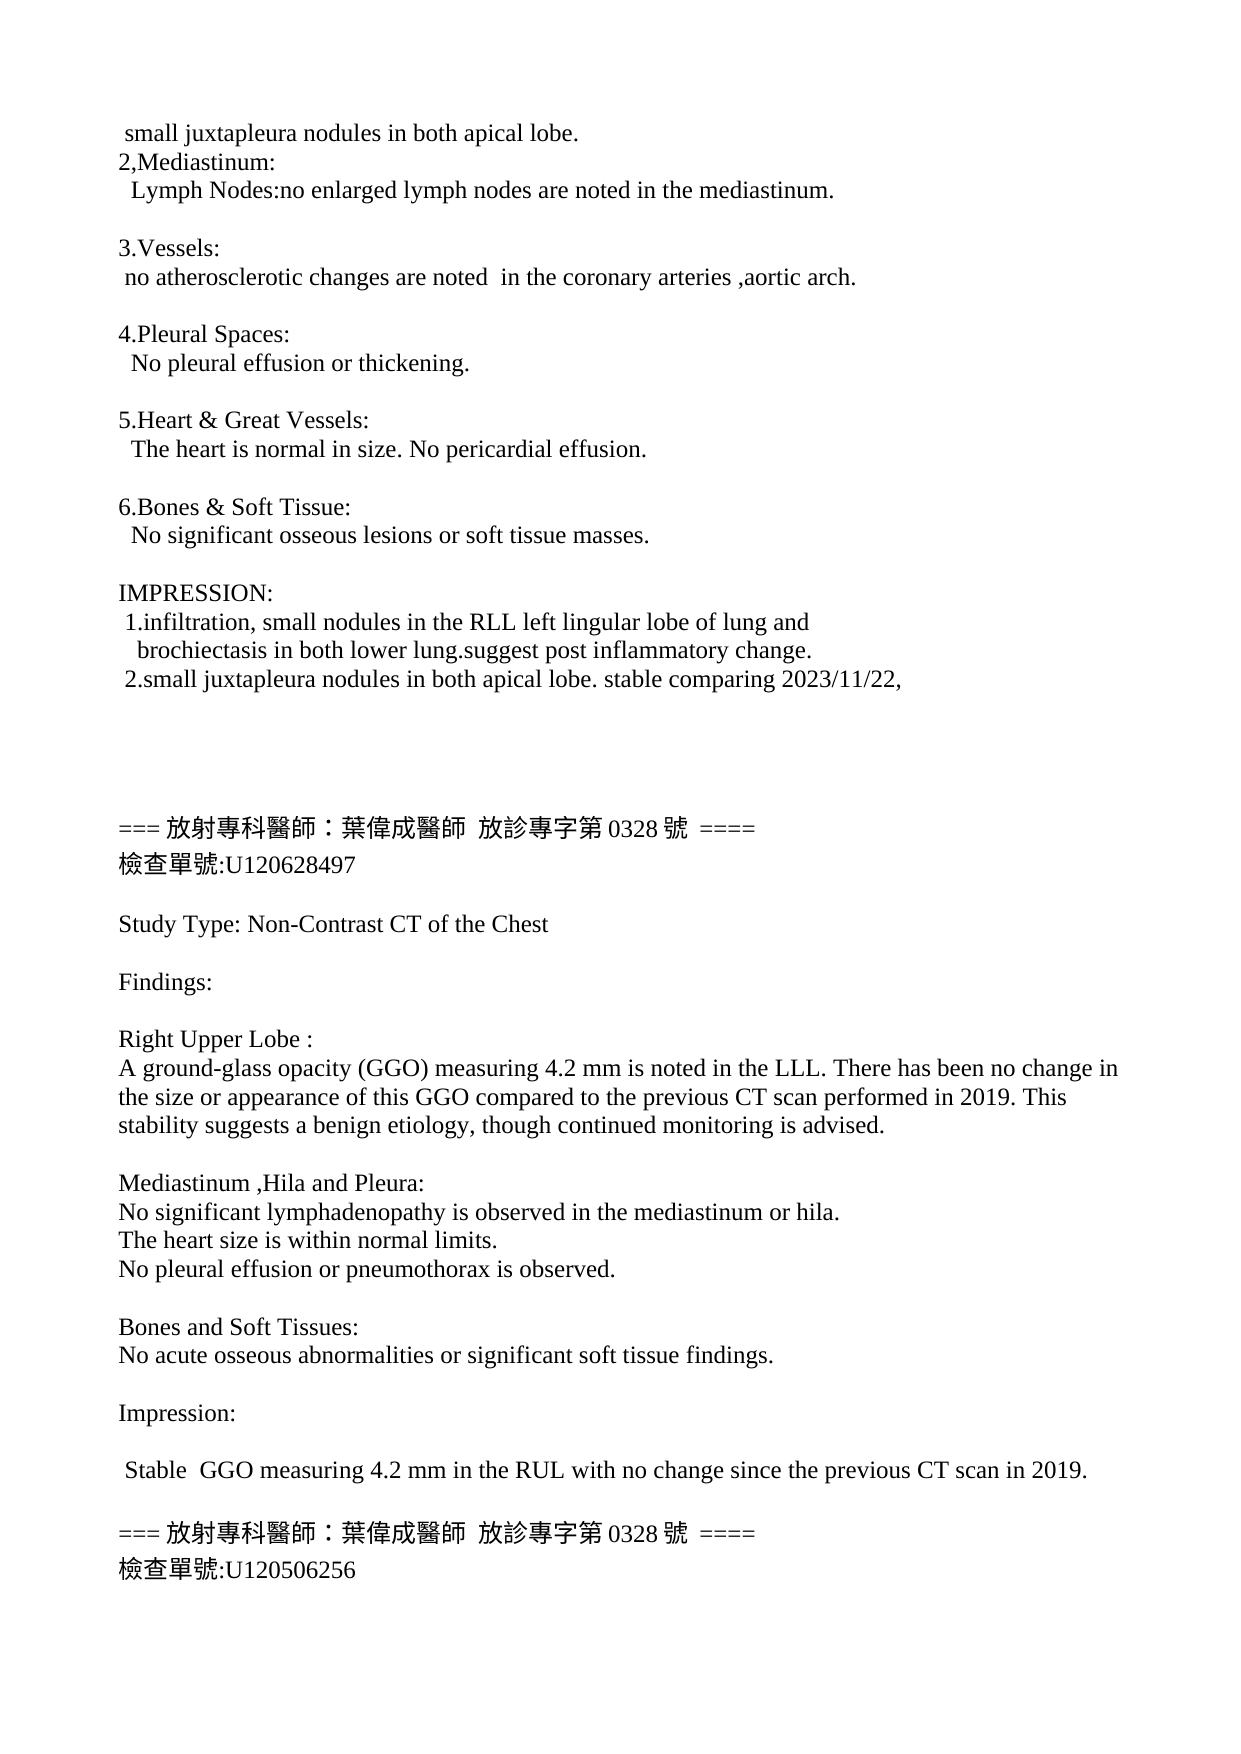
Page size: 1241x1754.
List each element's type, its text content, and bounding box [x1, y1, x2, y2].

text small juxtapleura nodules in both apical lobe. [118, 118, 1122, 147]
text 檢查單號:U120628497 [118, 844, 1122, 881]
text 6.Bones & Soft Tissue: [118, 492, 1122, 521]
text No pleural effusion or pneumothorax is observed. [118, 1254, 1122, 1283]
text Stable GGO measuring 4.2 mm in the RUL with no change since the previous CT scan in 2019. [118, 1456, 1122, 1484]
text 4.Pleural Spaces: [118, 319, 1122, 348]
text brochiectasis in both lower lung.suggest post inflammatory change. [118, 636, 1122, 664]
text no atherosclerotic changes are noted in the coronary arteries ,aortic arch. [118, 262, 1122, 291]
text IMPRESSION: [118, 578, 1122, 607]
text Lymph Nodes:no enlarged lymph nodes are noted in the mediastinum. [118, 176, 1122, 204]
text Right Upper Lobe : [118, 1024, 1122, 1053]
text 3.Vessels: [118, 233, 1122, 262]
text Findings: [118, 967, 1122, 996]
text No significant osseous lesions or soft tissue masses. [118, 521, 1122, 549]
text 檢查單號:U120506256 [118, 1549, 1122, 1586]
text === 放射專科醫師：葉偉成醫師 放診專字第0328號 ==== [118, 1513, 1122, 1549]
text The heart size is within normal limits. [118, 1226, 1122, 1254]
text Mediastinum ,Hila and Pleura: [118, 1168, 1122, 1197]
text No acute osseous abnormalities or significant soft tissue findings. [118, 1341, 1122, 1369]
text No significant lymphadenopathy is observed in the mediastinum or hila. [118, 1197, 1122, 1226]
text Bones and Soft Tissues: [118, 1312, 1122, 1341]
text Impression: [118, 1398, 1122, 1427]
text 1.infiltration, small nodules in the RLL left lingular lobe of lung and [118, 607, 1122, 636]
text 5.Heart & Great Vessels: [118, 406, 1122, 434]
text No pleural effusion or thickening. [118, 348, 1122, 377]
text Study Type: Non-Contrast CT of the Chest [118, 909, 1122, 938]
text 2,Mediastinum: [118, 147, 1122, 176]
text The heart is normal in size. No pericardial effusion. [118, 434, 1122, 463]
text A ground-glass opacity (GGO) measuring 4.2 mm is noted in the LLL. There has been no change in the size or appearance of this GGO compared to the previous CT scan performed in 2019. This stability suggests a benign etiology, though continued monitoring is advised. [118, 1053, 1122, 1139]
text === 放射專科醫師：葉偉成醫師 放診專字第0328號 ==== [118, 808, 1122, 844]
text 2.small juxtapleura nodules in both apical lobe. stable comparing 2023/11/22, [118, 664, 1122, 693]
